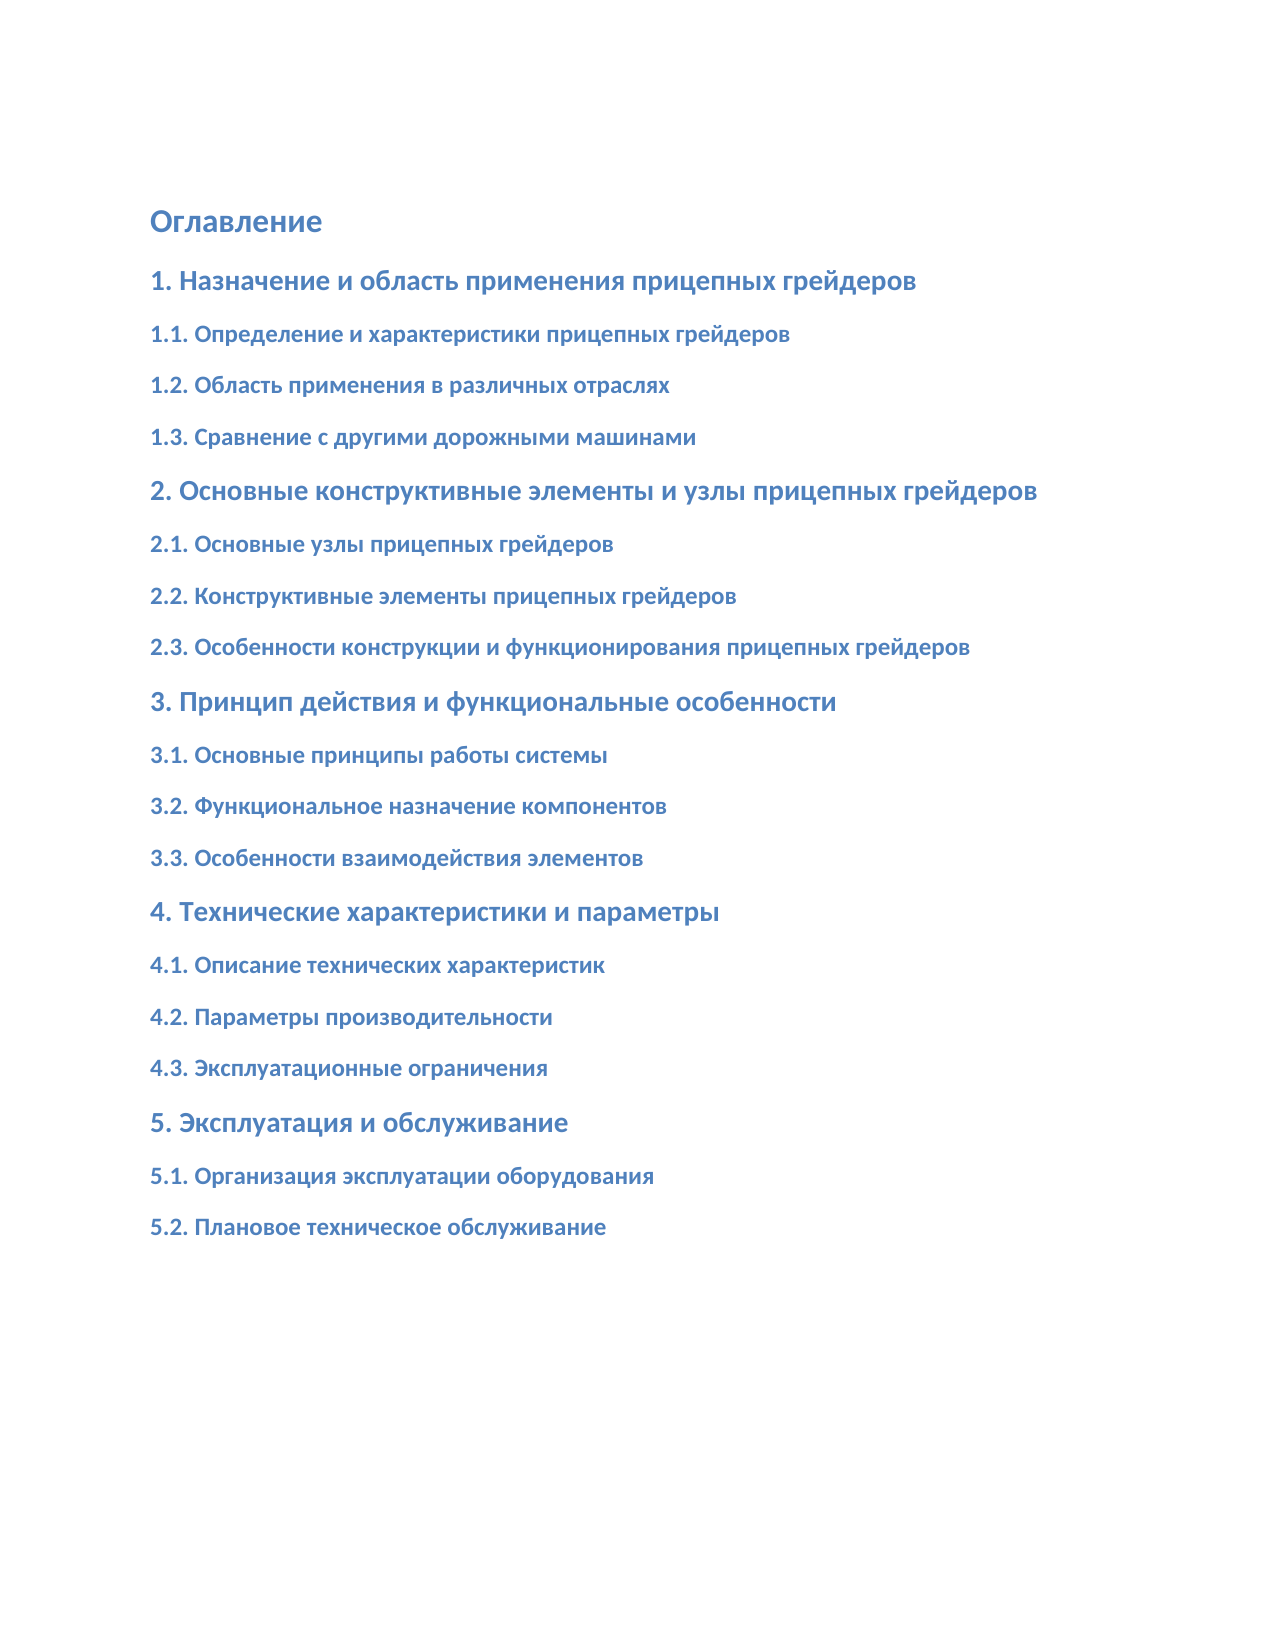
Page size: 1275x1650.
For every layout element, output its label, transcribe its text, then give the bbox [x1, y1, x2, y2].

subtitle 5. Эксплуатация и обслуживание [150, 1104, 1125, 1139]
subtitle 1.1. Определение и характеристики прицепных грейдеров [150, 318, 1125, 348]
subtitle 4.1. Описание технических характеристик [150, 949, 1125, 980]
subtitle Оглавление [150, 200, 1125, 241]
subtitle 3.1. Основные принципы работы системы [150, 739, 1125, 769]
subtitle 2.3. Особенности конструкции и функционирования прицепных грейдеров [150, 631, 1125, 662]
subtitle 1. Назначение и область применения прицепных грейдеров [150, 262, 1125, 297]
subtitle 4. Технические характеристики и параметры [150, 893, 1125, 929]
subtitle 5.1. Организация эксплуатации оборудования [150, 1160, 1125, 1191]
subtitle 4.3. Эксплуатационные ограничения [150, 1052, 1125, 1083]
subtitle 3.2. Функциональное назначение компонентов [150, 790, 1125, 821]
subtitle 4.2. Параметры производительности [150, 1001, 1125, 1031]
subtitle 1.2. Область применения в различных отраслях [150, 369, 1125, 400]
subtitle 3. Принцип действия и функциональные особенности [150, 683, 1125, 718]
subtitle 5.2. Плановое техническое обслуживание [150, 1211, 1125, 1242]
subtitle 2.1. Основные узлы прицепных грейдеров [150, 528, 1125, 559]
subtitle 2.2. Конструктивные элементы прицепных грейдеров [150, 580, 1125, 610]
subtitle 2. Основные конструктивные элементы и узлы прицепных грейдеров [150, 472, 1125, 508]
subtitle 3.3. Особенности взаимодействия элементов [150, 842, 1125, 872]
subtitle 1.3. Сравнение с другими дорожными машинами [150, 421, 1125, 451]
